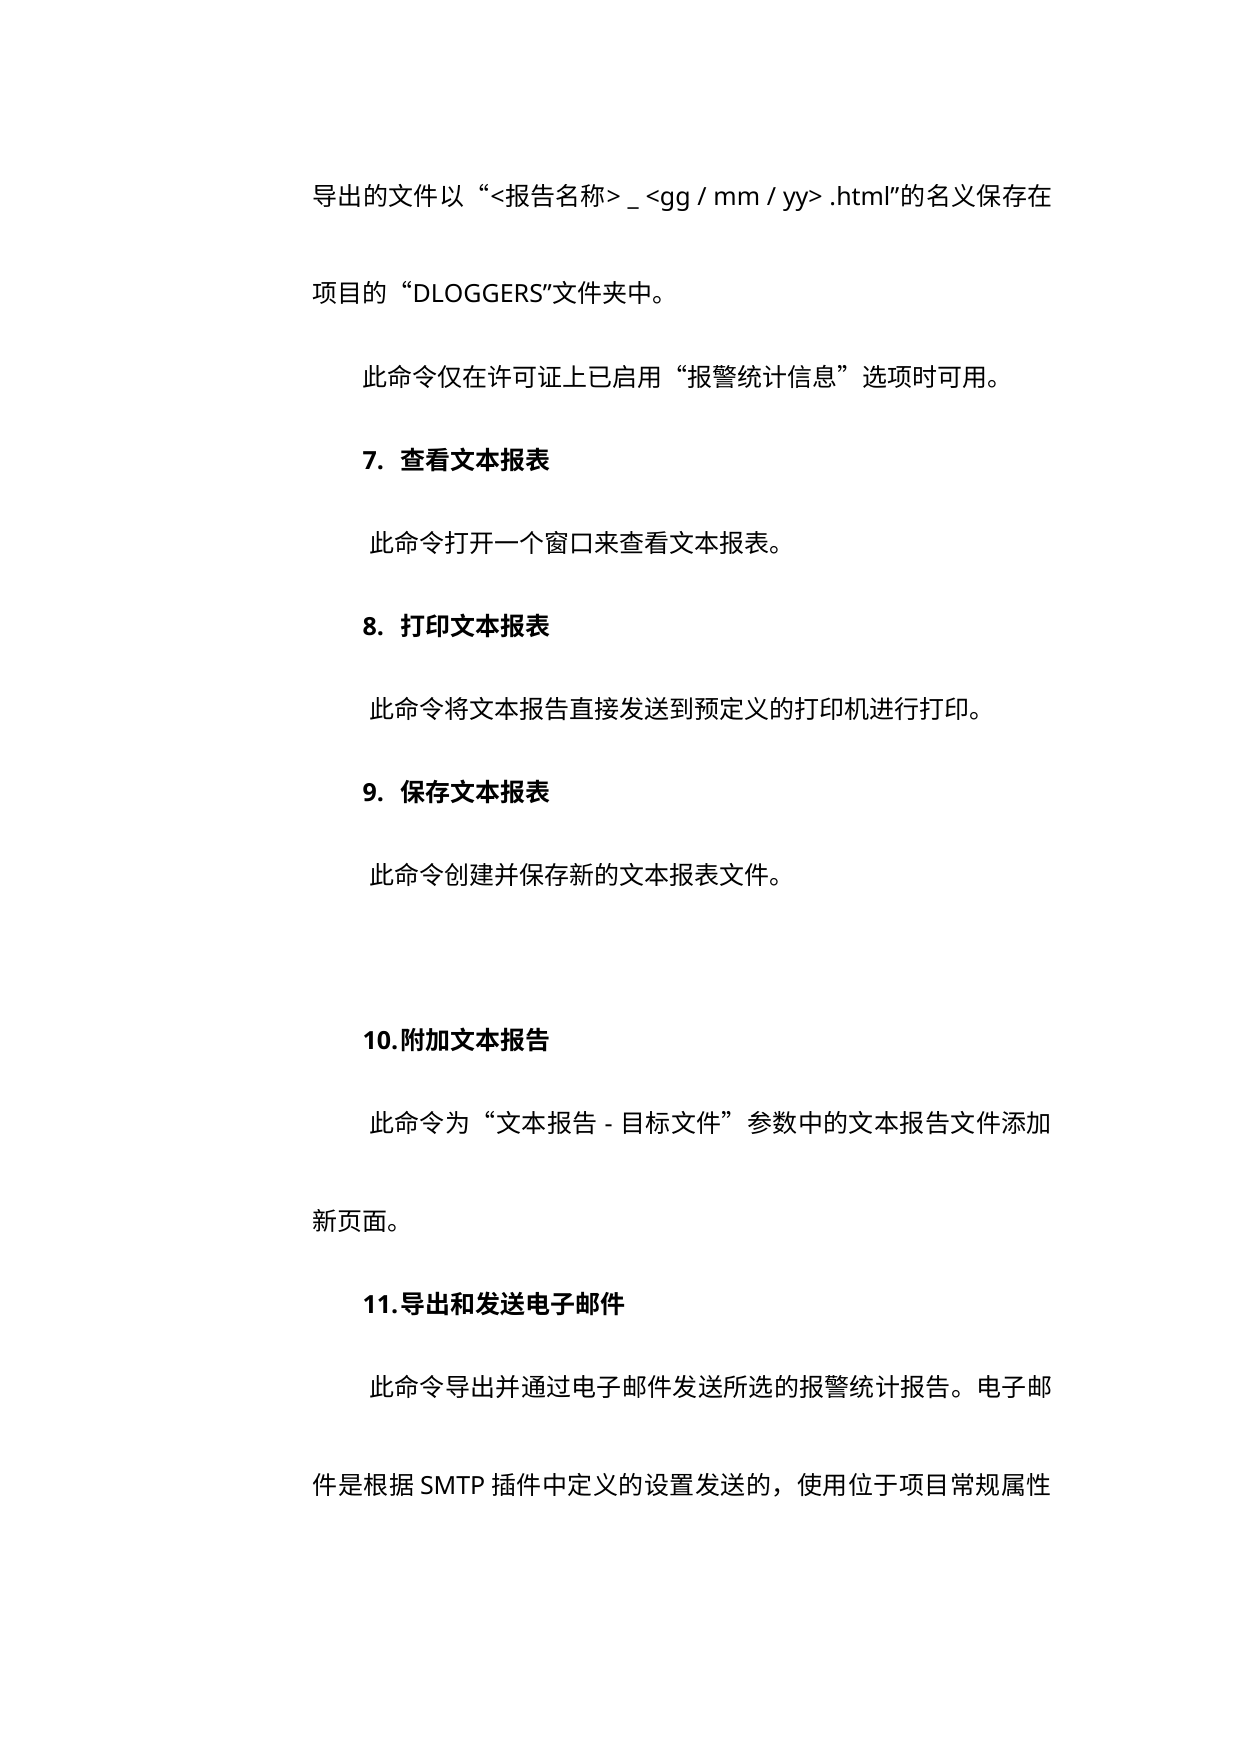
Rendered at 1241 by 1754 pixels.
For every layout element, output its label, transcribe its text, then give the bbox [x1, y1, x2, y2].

list 此命令仅在许可证上已启用“报警统计信息”选项时可用。 [312, 343, 1053, 408]
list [312, 162, 1053, 324]
list 附加文本报告 [362, 1006, 1053, 1071]
list 查看文本报表 [362, 426, 1053, 491]
list 此命令为“文本报告 - 目标文件”参数中的文本报告文件添加新页面。 [312, 1089, 1053, 1252]
list 此命令打开一个窗口来查看文本报表。 [312, 509, 1053, 574]
list 此命令创建并保存新的文本报表文件。 [312, 841, 1053, 906]
list 导出和发送电子邮件 [362, 1270, 1053, 1335]
list 保存文本报表 [362, 758, 1053, 823]
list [312, 1353, 1053, 1516]
list 此命令将文本报告直接发送到预定义的打印机进行打印。 [312, 675, 1053, 740]
list 打印文本报表 [362, 592, 1053, 657]
